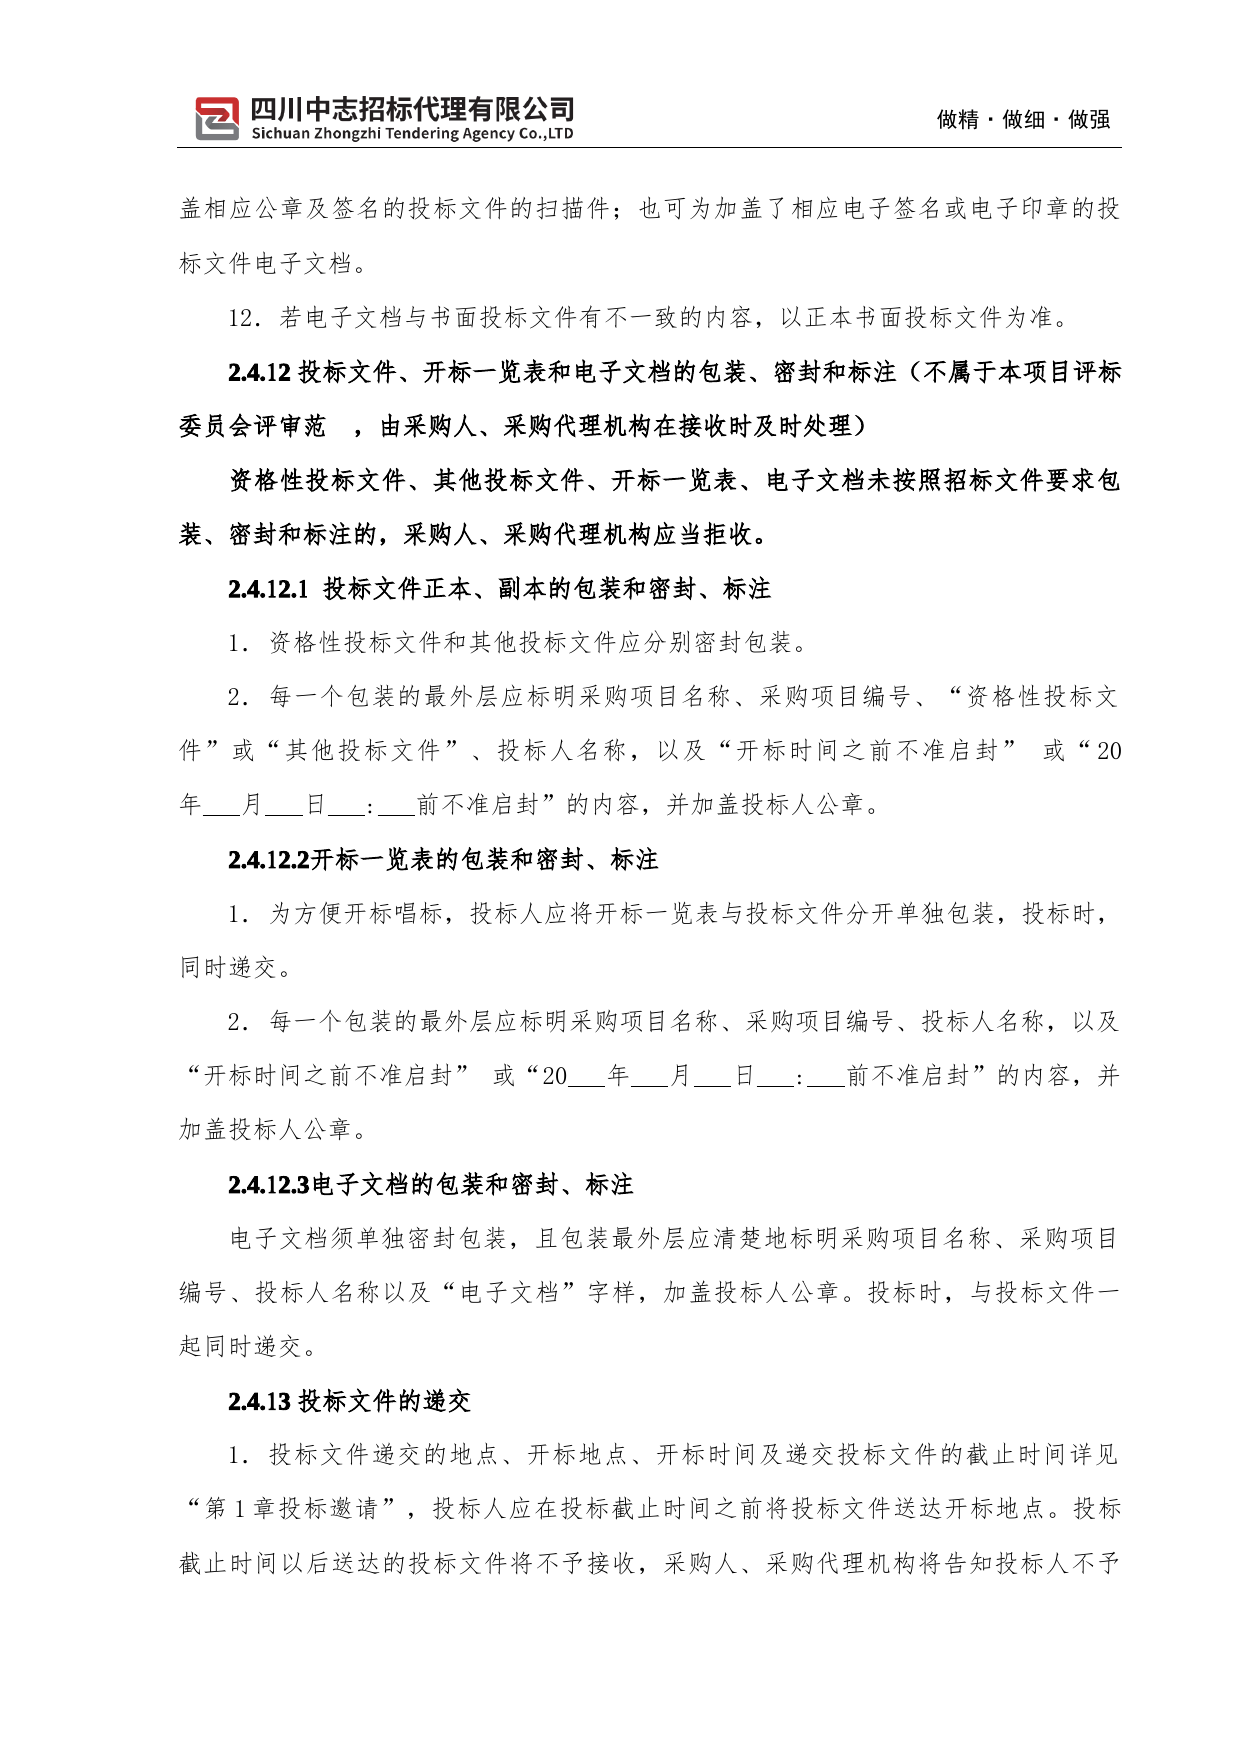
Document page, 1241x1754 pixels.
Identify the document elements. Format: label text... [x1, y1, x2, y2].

list 资格性投标文件和其他投标文件应分别密封包装。 [177, 608, 1122, 662]
list 若电子文档与书面投标文件有不一致的内容，以正本书面投标文件为准。 [177, 283, 1122, 337]
list 电子文档一份为投标文件Word或WPS版本，一份为PDF版本。电子文档保存介质使用USB闪存盘（U盘）。PDF版的电子文档可以为按招标文件要求制作完成并加盖相应公章及签名的投标文件的扫描件；也可为加盖了相应电子签名或电子印章的投标文件电子文档。 [177, 174, 1122, 283]
list 投标文件的递交 [177, 1366, 1122, 1420]
list 投标文件、开标一览表和电子文档的包装、密封和标注（不属于本项目评标委员会评审范畴，由采购人、采购代理机构在接收时及时处理） [177, 337, 1122, 445]
text 资格性投标文件、其他投标文件、开标一览表、电子文档未按照招标文件要求包装、密封和标注的，采购人、采购代理机构应当拒收。 [177, 445, 1122, 554]
list 为方便开标唱标，投标人应将开标一览表与投标文件分开单独包装，投标时，同时递交。 [177, 879, 1122, 987]
list 电子文档的包装和密封、标注 [177, 1149, 1122, 1204]
list 投标文件正本、副本的包装和密封、标注 [177, 554, 1122, 608]
text 电子文档须单独密封包装，且包装最外层应清楚地标明采购项目名称、采购项目编号、投标人名称以及“电子文档”字样，加盖投标人公章。投标时，与投标文件一起同时递交。 [177, 1204, 1122, 1366]
list 每一个包装的最外层应标明采购项目名称、采购项目编号、“资格性投标文件”或“其他投标文件”、投标人名称，以及“开标时间之前不准启封” 或“20 年 月 日 : 前不准启封”的内容，并加盖投标人公章。 [177, 662, 1122, 824]
list 每一个包装的最外层应标明采购项目名称、采购项目编号、投标人名称，以及“开标时间之前不准启封” 或“20 年 月 日 : 前不准启封”的内容，并加盖投标人公章。 [177, 987, 1122, 1149]
list 投标文件递交的地点、开标地点、开标时间及递交投标文件的截止时间详见“第1章投标邀请”，投标人应在投标截止时间之前将投标文件送达开标地点。投标截止时间以后送达的投标文件将不予接收，采购人、采购代理机构将告知投标人不予接收的原因。 [177, 1420, 1122, 1583]
list 开标一览表的包装和密封、标注 [177, 824, 1122, 879]
picture [188, 88, 580, 147]
